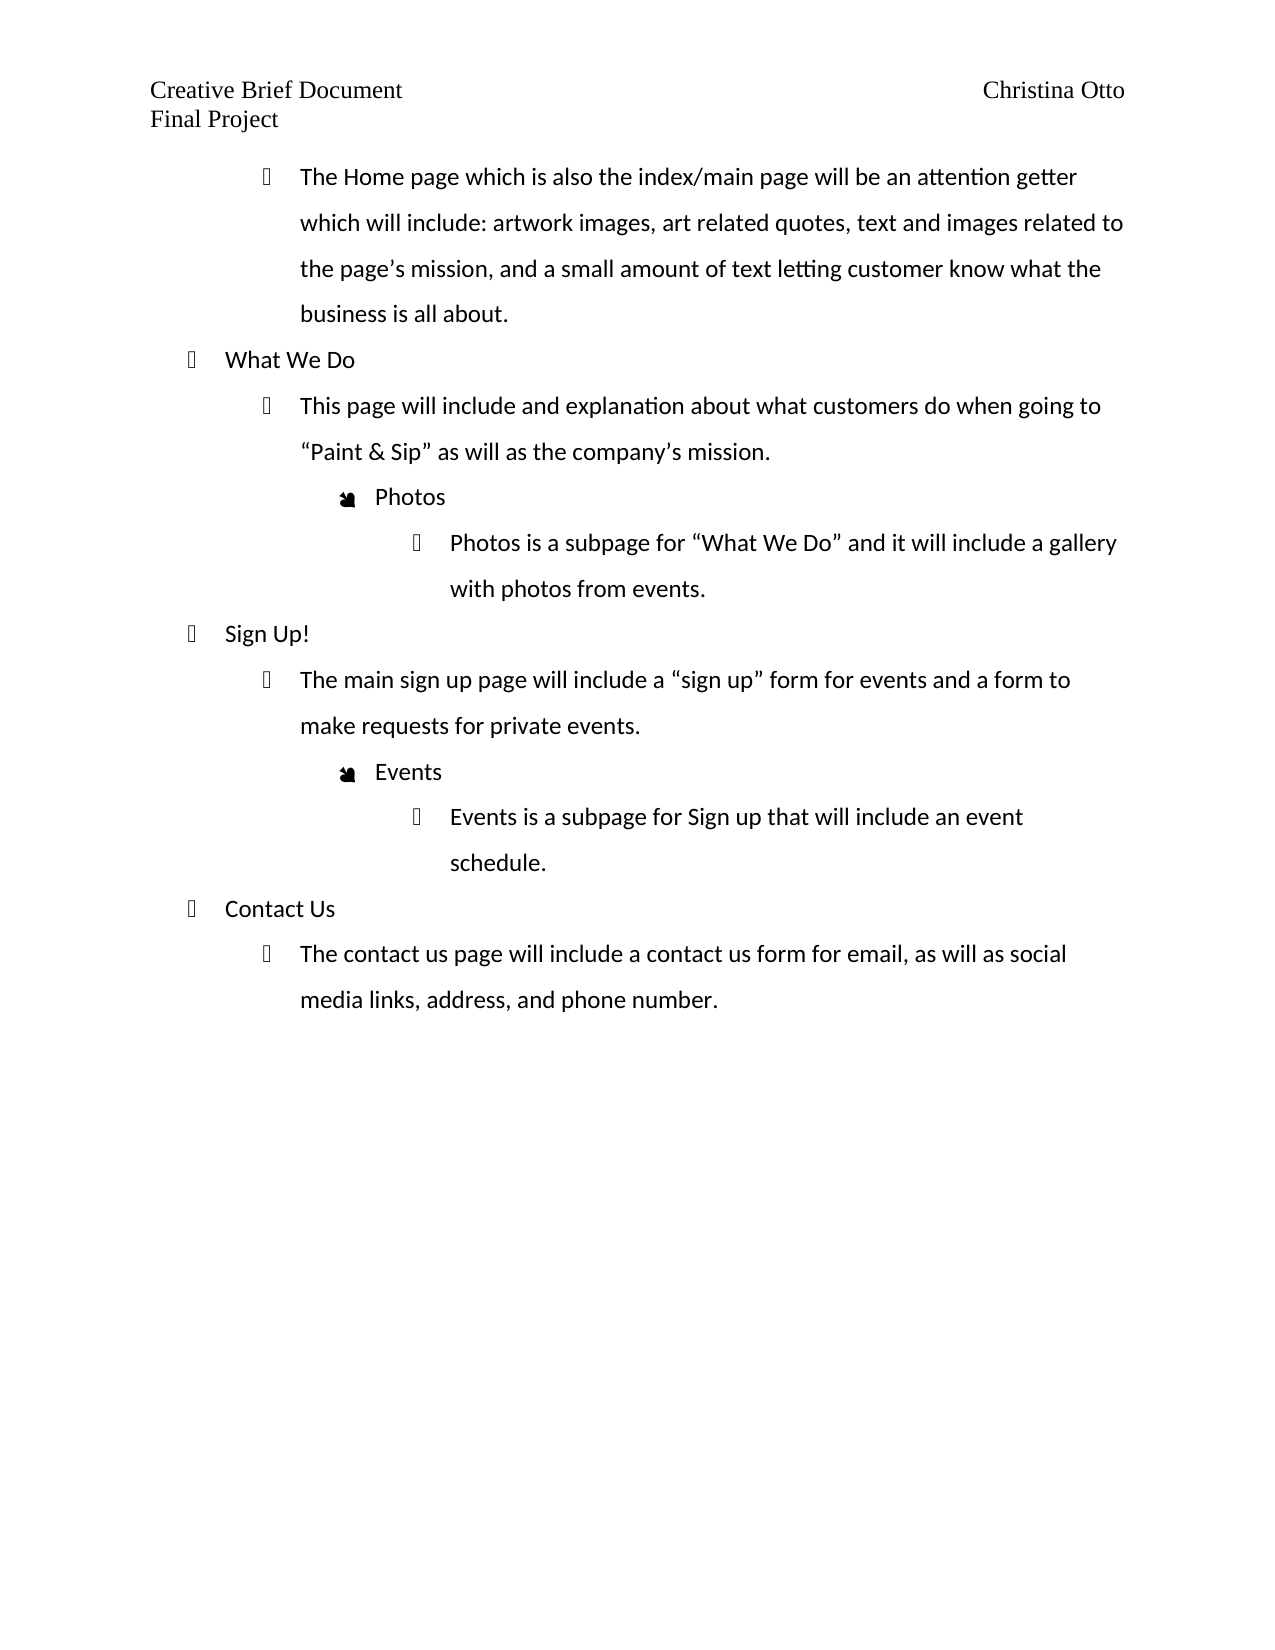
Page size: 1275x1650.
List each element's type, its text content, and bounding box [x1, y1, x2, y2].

list The contact us page will include a contact us form for email, as will as social media links, address, and phone number. [262, 939, 1125, 1015]
list Events [337, 756, 1125, 786]
list Photos [337, 481, 1125, 512]
list Sign Up! [187, 618, 1125, 649]
list Contact Us [187, 893, 1125, 923]
list Events is a subpage for Sign up that will include an event schedule. [412, 801, 1125, 878]
list This page will include and explanation about what customers do when going to “Paint & Sip” as will as the company’s mission. [262, 390, 1125, 466]
list The main sign up page will include a “sign up” form for events and a form to make requests for private events. [262, 664, 1125, 741]
list What We Do [187, 344, 1125, 375]
list The Home page which is also the index/main page will be an attention getter which will include: artwork images, art related quotes, text and images related to the page’s mission, and a small amount of text letting customer know what the business is all about. [262, 161, 1125, 329]
list Photos is a subpage for “What We Do” and it will include a gallery with photos from events. [412, 527, 1125, 603]
